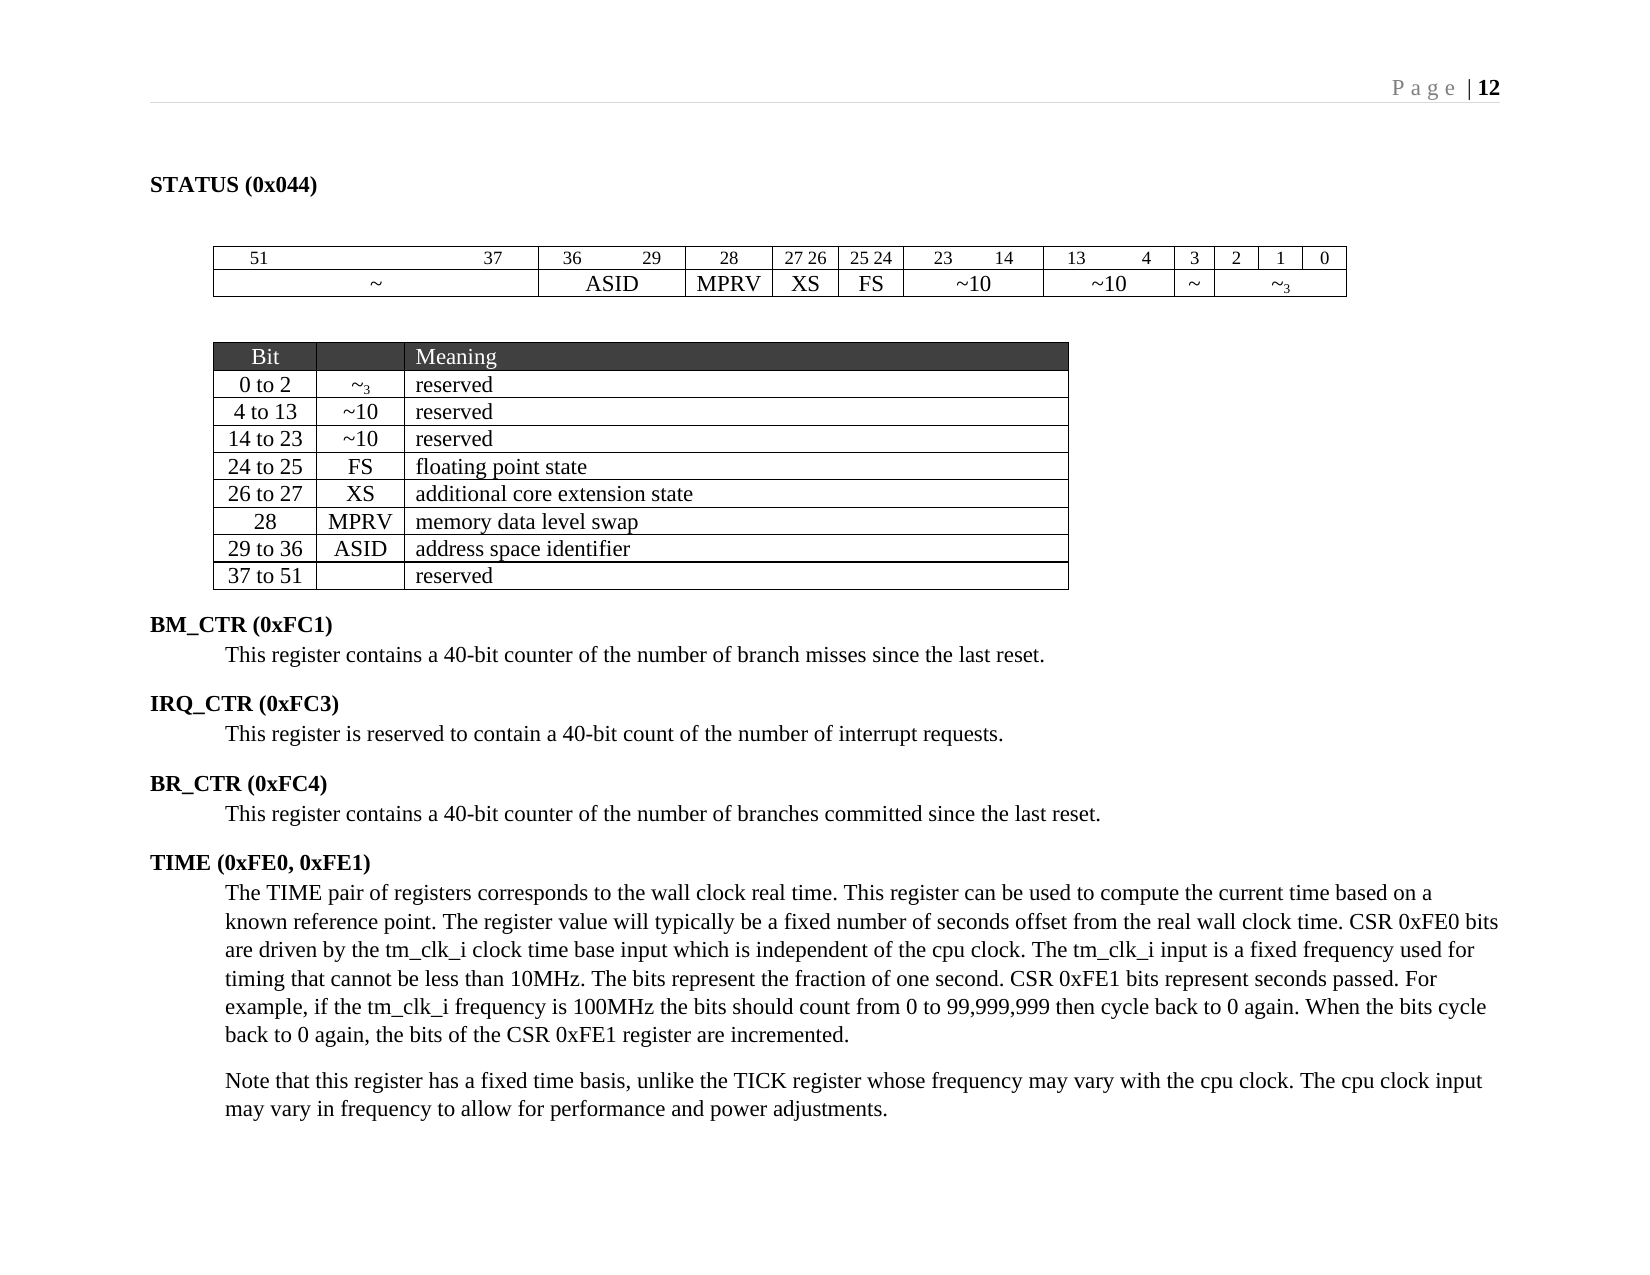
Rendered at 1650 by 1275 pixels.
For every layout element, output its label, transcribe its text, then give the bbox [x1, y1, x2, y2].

table_cell ~10 [317, 426, 404, 452]
table_cell FS [317, 453, 404, 479]
table_cell ASID [539, 270, 685, 296]
table_cell reserved [405, 371, 1068, 397]
table_cell additional core extension state [405, 480, 1068, 507]
table_cell 29 to 36 [214, 535, 316, 561]
table_cell reserved [405, 426, 1068, 452]
table_header 27 26 [773, 247, 838, 269]
table_cell FS [839, 270, 903, 296]
text This register contains a 40-bit counter of the number of branch misses since the last reset. [225, 641, 1500, 667]
table_header 0 [1303, 247, 1346, 269]
table_cell MPRV [686, 270, 772, 296]
table_header 36 29 [539, 247, 685, 269]
table_cell 24 to 25 [214, 453, 316, 479]
table_header 13 4 [1044, 247, 1174, 269]
table_cell ~10 [904, 270, 1043, 296]
table_cell reserved [405, 398, 1068, 424]
table_cell 0 to 2 [214, 371, 316, 397]
table_cell 4 to 13 [214, 398, 316, 424]
table_cell 28 [214, 508, 316, 534]
table_header 28 [686, 247, 772, 269]
table_header 23 14 [904, 247, 1043, 269]
table_header 51 37 [214, 247, 538, 269]
table_cell XS [317, 480, 404, 507]
text This register is reserved to contain a 40-bit count of the number of interrupt requests. [225, 720, 1500, 747]
table_cell XS [773, 270, 838, 296]
table_cell ~10 [317, 398, 404, 424]
table_cell ~ [1175, 270, 1214, 296]
table_cell ~3 [317, 371, 404, 397]
table_cell ~ [214, 270, 538, 296]
table_cell 14 to 23 [214, 426, 316, 452]
text Note that this register has a fixed time basis, unlike the TICK register whose frequency may vary with the cpu clock. The cpu clock input may vary in frequency to allow for performance and power adjustments. [225, 1067, 1500, 1121]
table_header 1 [1259, 247, 1302, 269]
table_cell memory data level swap [405, 508, 1068, 534]
subtitle STATUS (0x044) [150, 171, 1500, 197]
table_cell ~3 [1215, 270, 1346, 296]
table_header [317, 343, 404, 370]
table_cell address space identifier [405, 535, 1068, 561]
table_header Meaning [405, 343, 1068, 370]
text This register contains a 40-bit counter of the number of branches committed since the last reset. [225, 800, 1500, 826]
subtitle BR_CTR (0xFC4) [150, 770, 1500, 796]
table_cell MPRV [317, 508, 404, 534]
table_header 25 24 [839, 247, 903, 269]
table_cell 26 to 27 [214, 480, 316, 507]
table_header Bit [214, 343, 316, 370]
table_cell floating point state [405, 453, 1068, 479]
subtitle BM_CTR (0xFC1) [150, 611, 1500, 637]
table_cell reserved [405, 563, 1068, 589]
table_cell 37 to 51 [214, 563, 316, 589]
table_cell [317, 563, 404, 589]
table_header 2 [1215, 247, 1258, 269]
subtitle IRQ_CTR (0xFC3) [150, 690, 1500, 717]
table_header 3 [1175, 247, 1214, 269]
subtitle TIME (0xFE0, 0xFE1) [150, 849, 1500, 876]
table_cell ASID [317, 535, 404, 561]
text The TIME pair of registers corresponds to the wall clock real time. This register can be used to compute the current time based on a known reference point. The register value will typically be a fixed number of seconds offset from the real wall clock time. CSR 0xFE0 bits are driven by the tm_clk_i clock time base input which is independent of the cpu clock. The tm_clk_i input is a fixed frequency used for timing that cannot be less than 10MHz. The bits represent the fraction of one second. CSR 0xFE1 bits represent seconds passed. For example, if the tm_clk_i frequency is 100MHz the bits should count from 0 to 99,999,999 then cycle back to 0 again. When the bits cycle back to 0 again, the bits of the CSR 0xFE1 register are incremented. [225, 879, 1500, 1048]
table_cell ~10 [1044, 270, 1174, 296]
